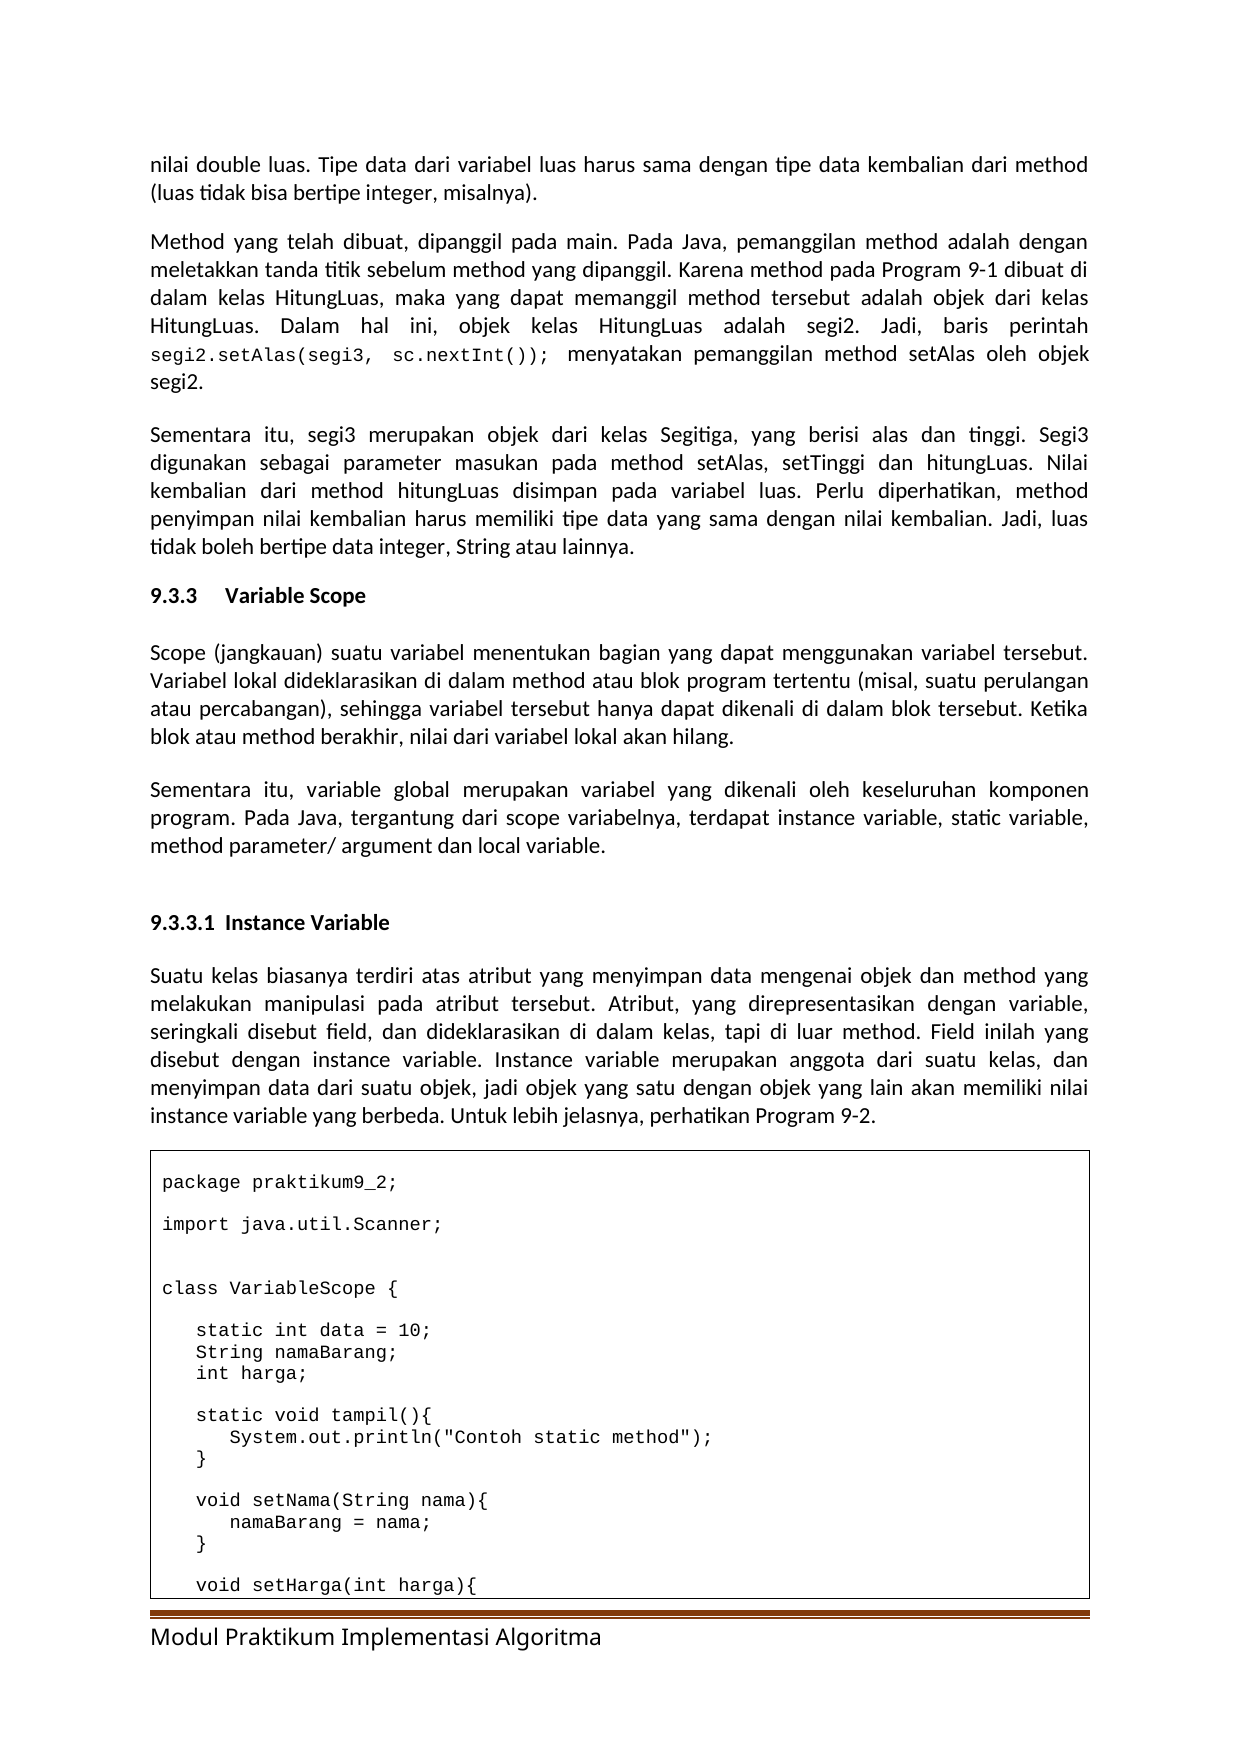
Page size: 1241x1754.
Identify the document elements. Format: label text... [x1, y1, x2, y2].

text Suatu kelas biasanya terdiri atas atribut yang menyimpan data mengenai objek dan method yang melakukan manipulasi pada atribut tersebut. Atribut, yang direpresentasikan dengan variable, seringkali disebut field, dan dideklarasikan di dalam kelas, tapi di luar method. Field inilah yang disebut dengan instance variable. Instance variable merupakan anggota dari suatu kelas, dan menyimpan data dari suatu objek, jadi objek yang satu dengan objek yang lain akan memiliki nilai instance variable yang berbeda. Untuk lebih jelasnya, perhatikan Program 9-2. [150, 961, 1090, 1129]
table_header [151, 1151, 1089, 1597]
text Sementara itu, variable global merupakan variabel yang dikenali oleh keseluruhan komponen program. Pada Java, tergantung dari scope variabelnya, terdapat instance variable, static variable, method parameter/ argument dan local variable. [150, 775, 1090, 859]
text Scope (jangkauan) suatu variabel menentukan bagian yang dapat menggunakan variabel tersebut. Variabel lokal dideklarasikan di dalam method atau blok program tertentu (misal, suatu perulangan atau percabangan), sehingga variabel tersebut hanya dapat dikenali di dalam blok tersebut. Ketika blok atau method berakhir, nilai dari variabel lokal akan hilang. [150, 638, 1090, 750]
text Method yang telah dibuat, dipanggil pada main. Pada Java, pemanggilan method adalah dengan meletakkan tanda titik sebelum method yang dipanggil. Karena method pada Program 9-1 dibuat di dalam kelas HitungLuas, maka yang dapat memanggil method tersebut adalah objek dari kelas HitungLuas. Dalam hal ini, objek kelas HitungLuas adalah segi2. Jadi, baris perintah segi2.setAlas(segi3, sc.nextInt()); menyatakan pemanggilan method setAlas oleh objek segi2. [150, 227, 1090, 395]
subtitle Variable Scope [150, 581, 1090, 609]
text Sementara itu, segi3 merupakan objek dari kelas Segitiga, yang berisi alas dan tinggi. Segi3 digunakan sebagai parameter masukan pada method setAlas, setTinggi dan hitungLuas. Nilai kembalian dari method hitungLuas disimpan pada variabel luas. Perlu diperhatikan, method penyimpan nilai kembalian harus memiliki tipe data yang sama dengan nilai kembalian. Jadi, luas tidak boleh bertipe data integer, String atau lainnya. [150, 420, 1090, 560]
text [150, 150, 1090, 206]
subtitle Instance Variable [150, 908, 1090, 936]
